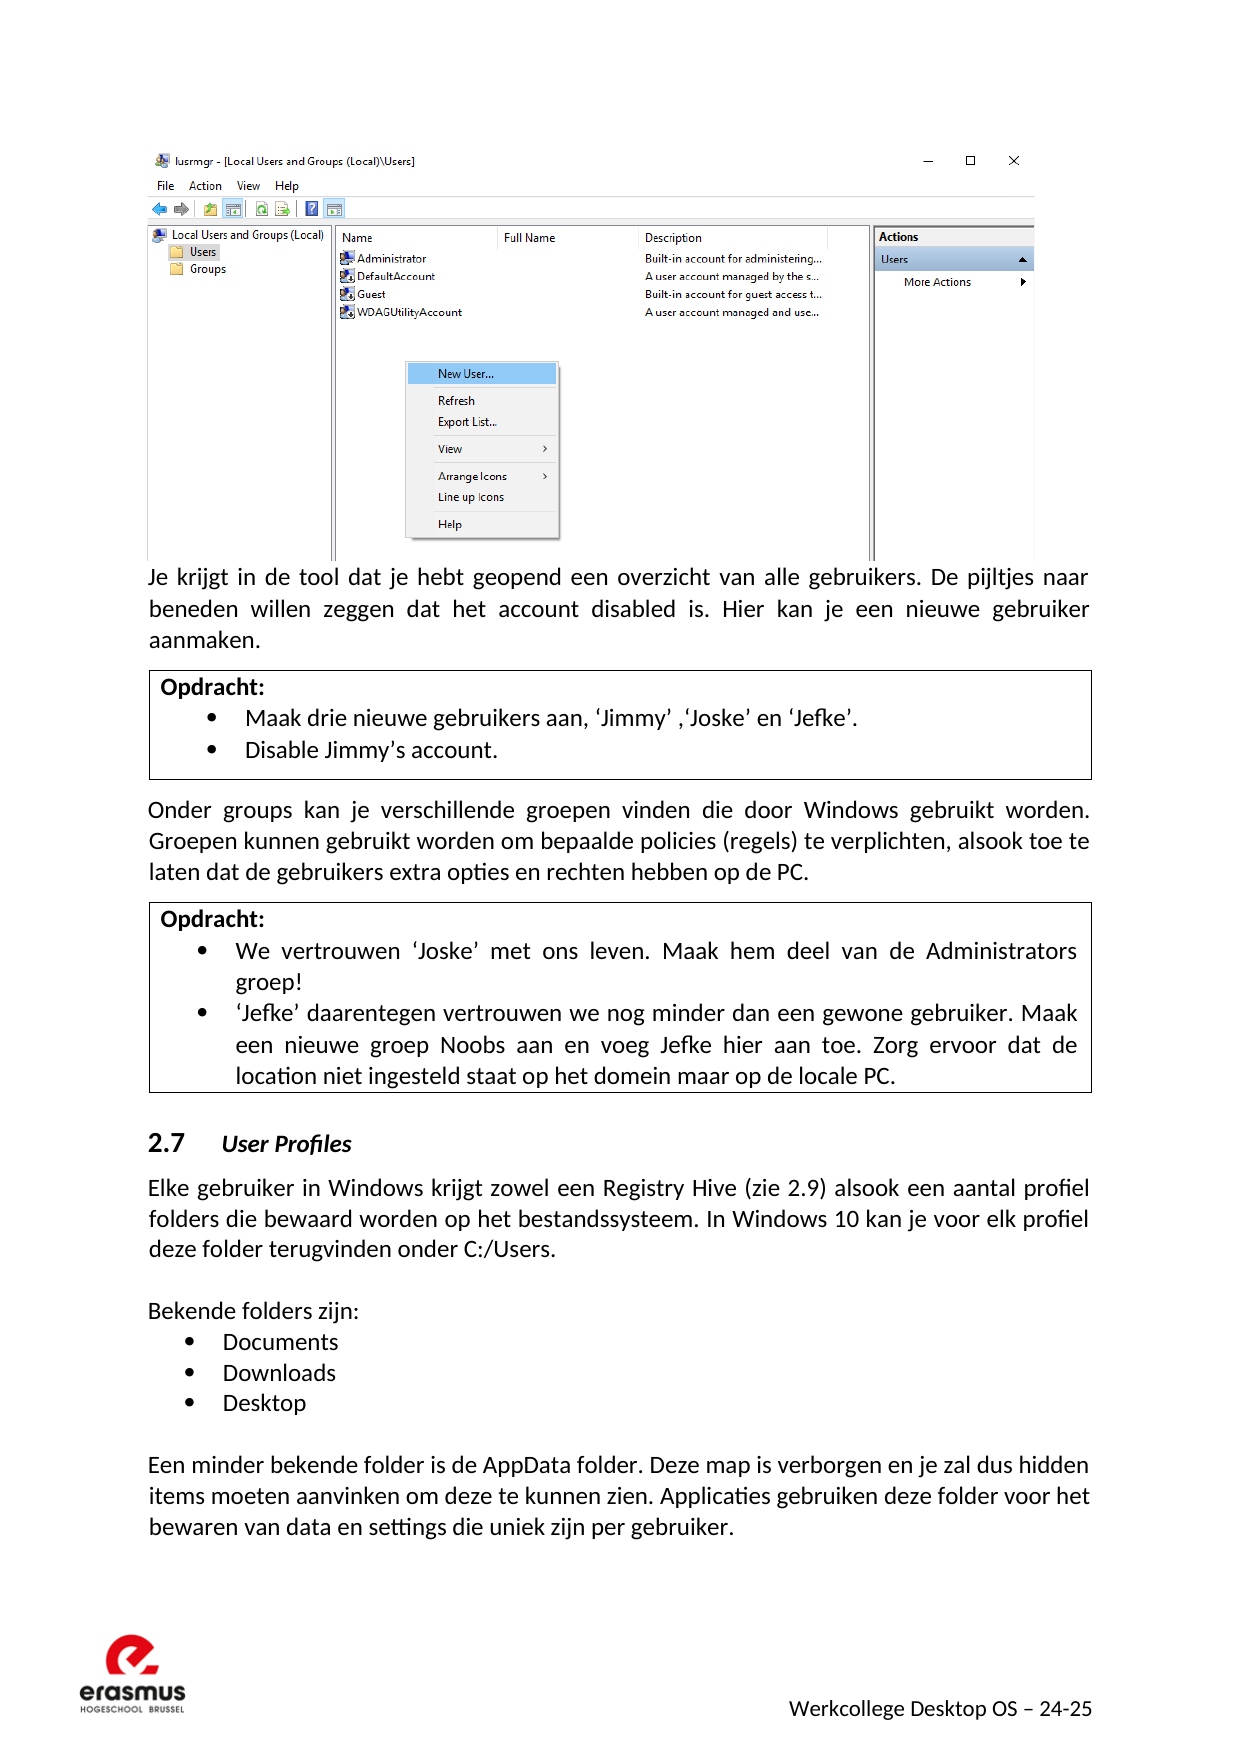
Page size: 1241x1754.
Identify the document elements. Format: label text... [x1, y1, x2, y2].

text Een minder bekende folder is de AppData folder. Deze map is verborgen en je zal dus hidden items moeten aanvinken om deze te kunnen zien. Applicaties gebruiken deze folder voor het bewaren van data en settings die uniek zijn per gebruiker. [148, 1450, 1091, 1541]
list Desktop [185, 1388, 1091, 1418]
table_header Opdracht: We vertrouwen ‘Joske’ met ons leven. Maak hem deel van de Administrators groep! ‘Jefke’ daarentegen vertrouwen we nog minder dan een gewone gebruiker. Maak een nieuwe groep Noobs aan en voeg Jefke hier aan toe. Zorg ervoor dat de location niet ingesteld staat op het domein maar op de locale PC. [150, 903, 1091, 1092]
list Downloads [185, 1357, 1091, 1388]
text Onder groups kan je verschillende groepen vinden die door Windows gebruikt worden. Groepen kunnen gebruikt worden om bepaalde policies (regels) te verplichten, alsook toe te laten dat de gebruikers extra opties en rechten hebben op de PC. [148, 794, 1091, 887]
list Documents [185, 1327, 1091, 1357]
text Bekende folders zijn: [148, 1296, 1091, 1326]
subtitle User Profiles [148, 1124, 1091, 1159]
table_header Opdracht: Maak drie nieuwe gebruikers aan, ‘Jimmy’ ,‘Joske’ en ‘Jefke’. Disable Jimmy’s account. [150, 671, 1091, 779]
text Elke gebruiker in Windows krijgt zowel een Registry Hive (zie 2.9) alsook een aantal profiel folders die bewaard worden op het bestandssysteem. In Windows 10 kan je voor elk profiel deze folder terugvinden onder C:/Users. [148, 1172, 1091, 1264]
picture [147, 147, 1035, 561]
picture [74, 1616, 191, 1733]
text Je krijgt in de tool dat je hebt geopend een overzicht van alle gebruikers. De pijltjes naar beneden willen zeggen dat het account disabled is. Hier kan je een nieuwe gebruiker aanmaken. [148, 561, 1091, 655]
